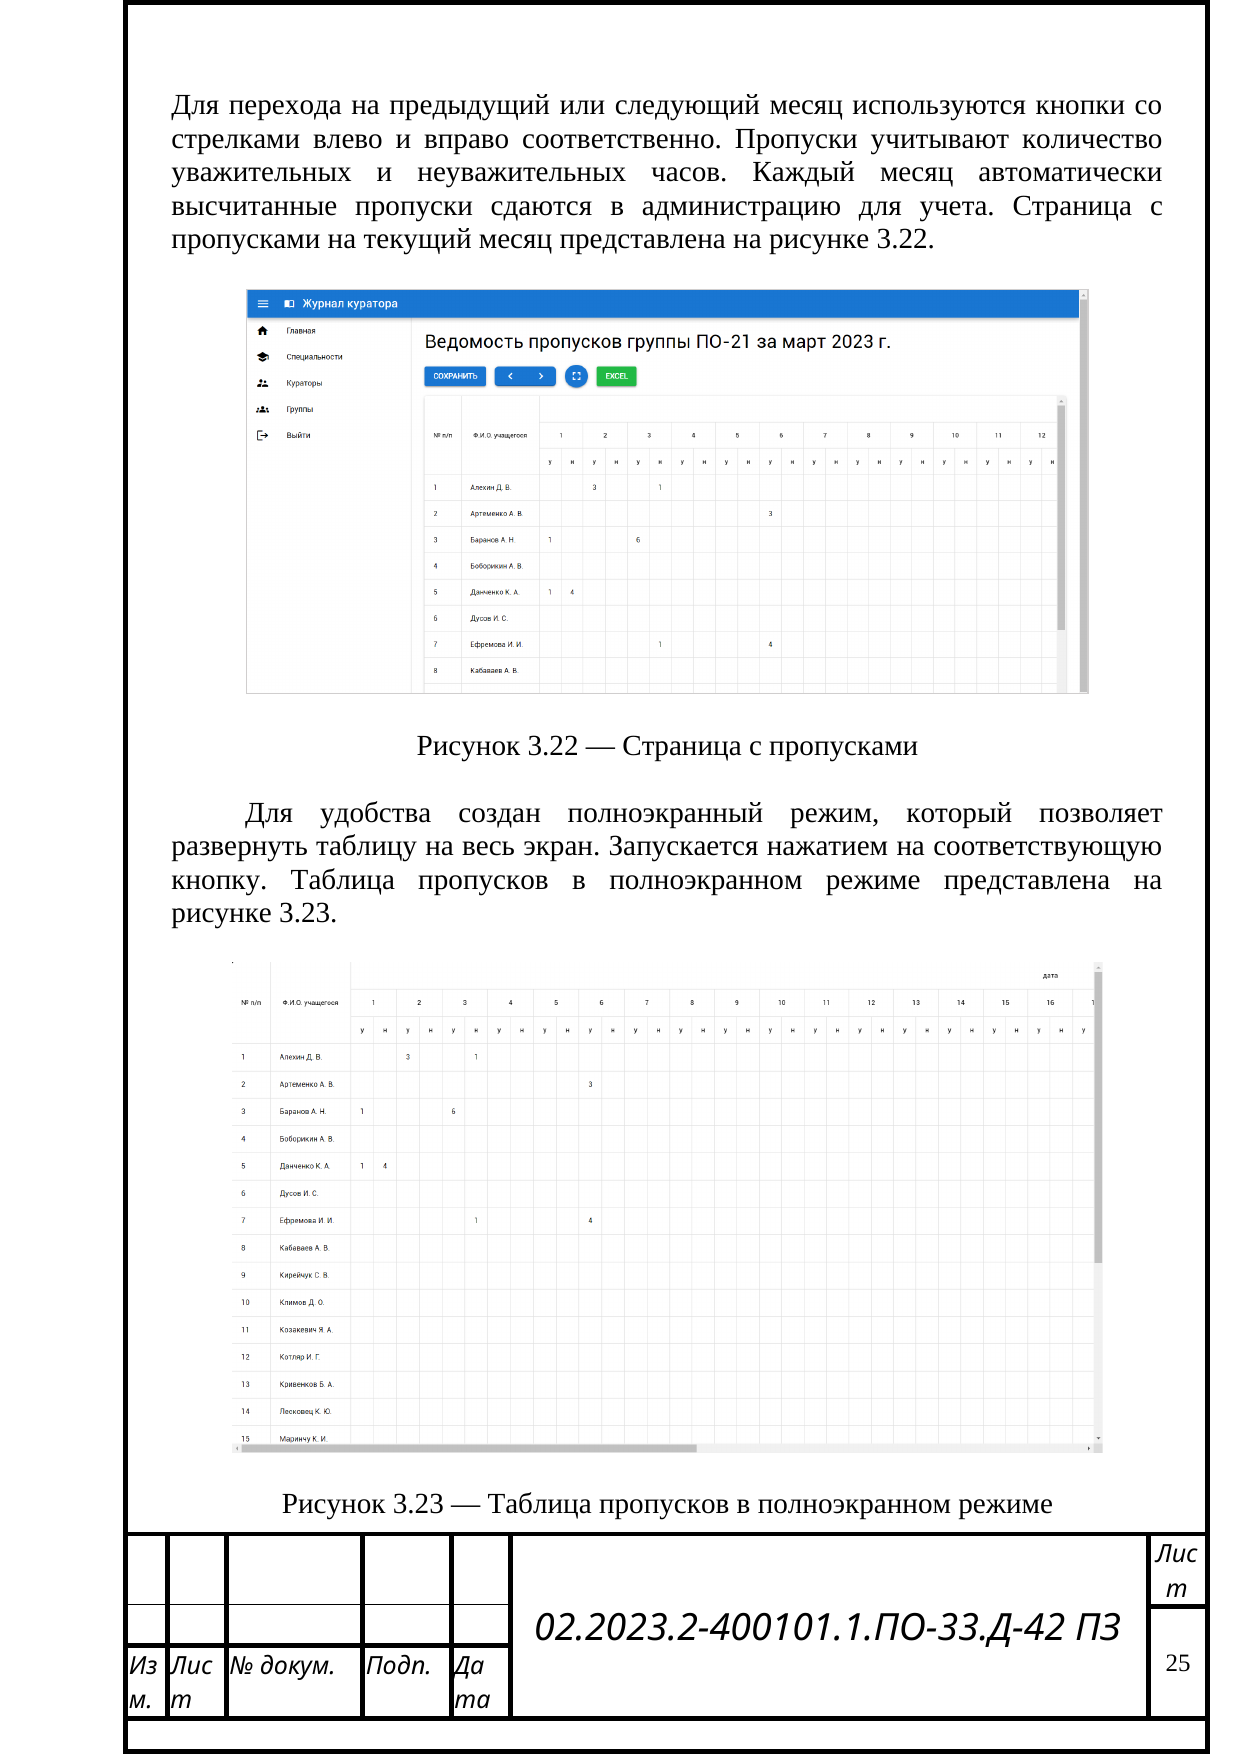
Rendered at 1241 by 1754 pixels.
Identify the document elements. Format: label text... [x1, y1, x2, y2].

text Для удобства создан полноэкранный режим, который позволяет развернуть таблицу на весь экран. Запускается нажатием на соответствующую кнопку. Таблица пропусков в полноэкранном режиме представлена на рисунке 3.23. [171, 795, 1163, 929]
text Рисунок 3.23 — Таблица пропусков в полноэкранном режиме [171, 1486, 1163, 1519]
text Рисунок 3.22 — Страница с пропусками [171, 728, 1163, 761]
picture [232, 962, 1103, 1453]
picture [247, 290, 1087, 693]
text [171, 87, 1163, 255]
